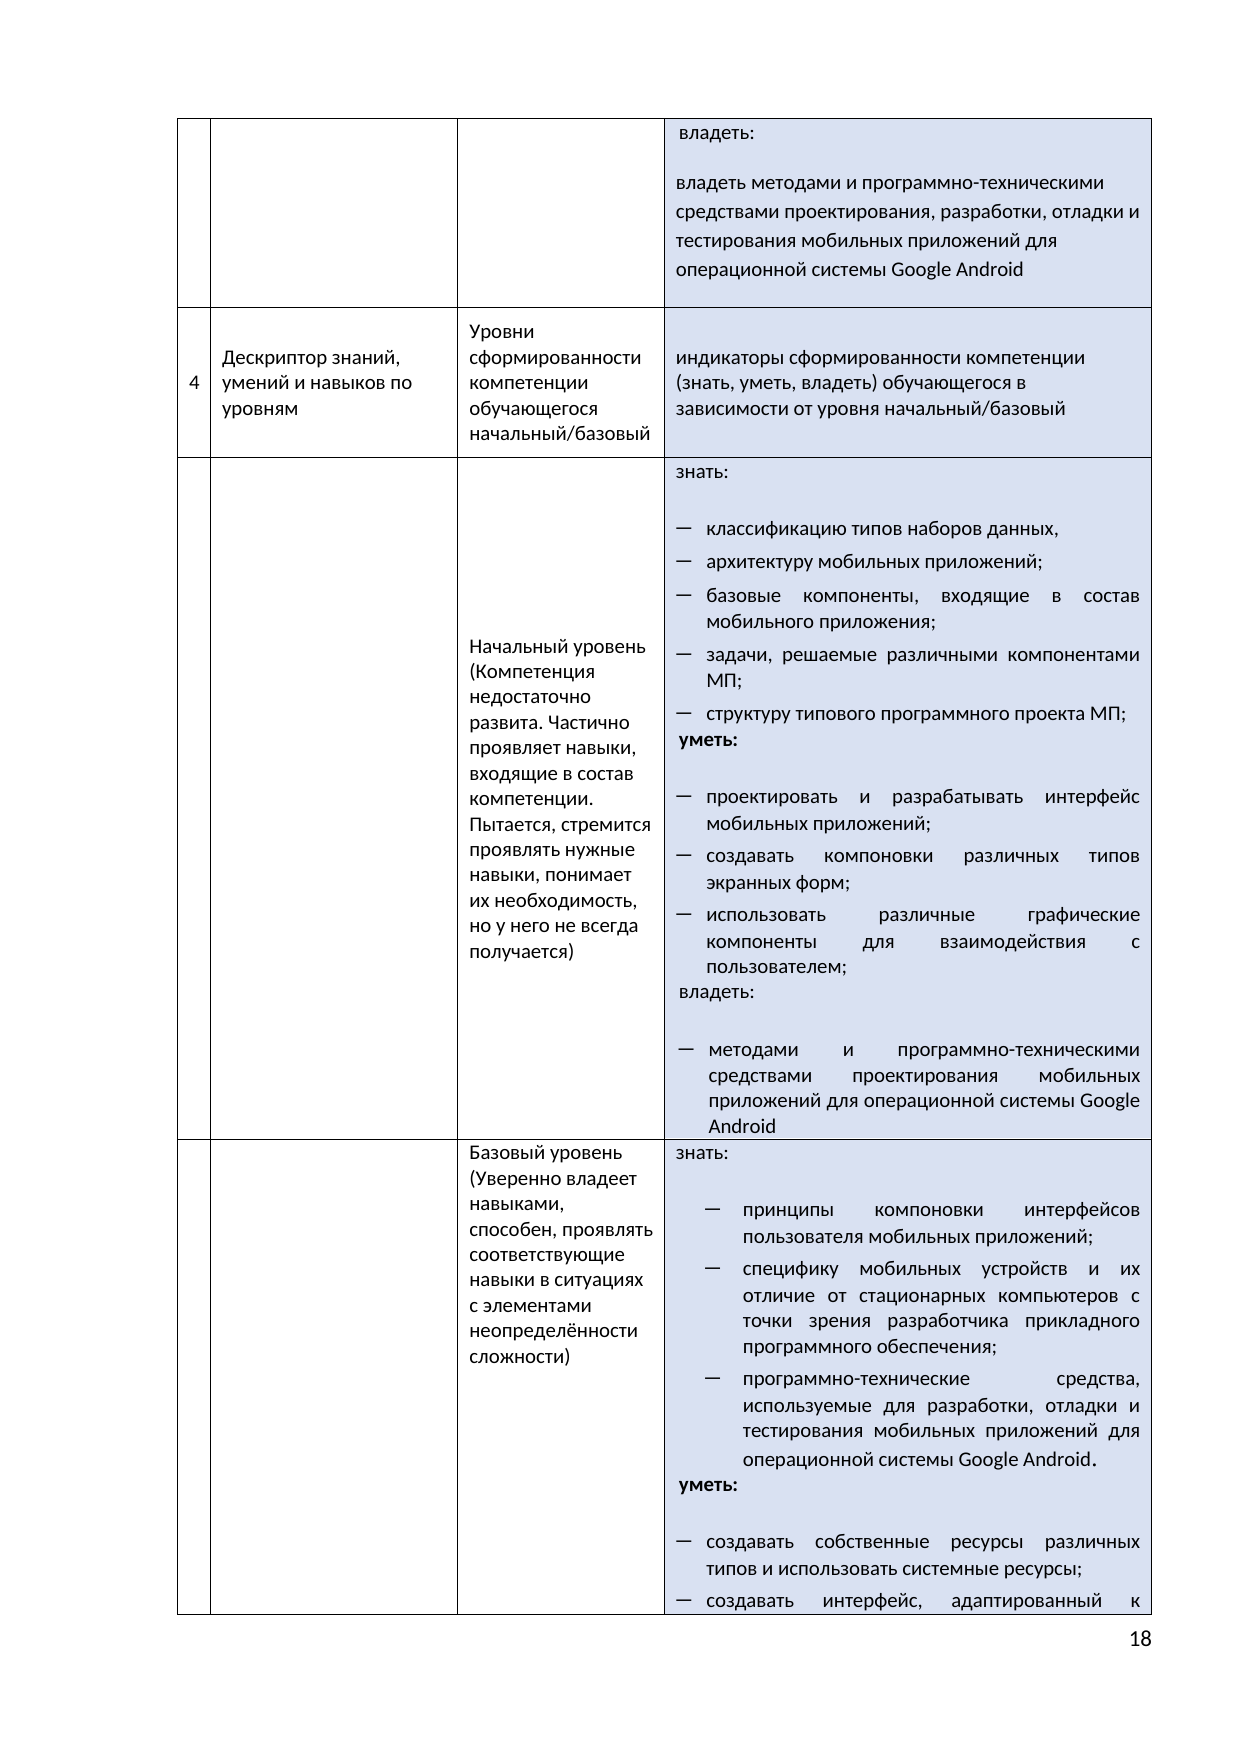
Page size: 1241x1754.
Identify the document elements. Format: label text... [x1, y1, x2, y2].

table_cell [458, 1140, 664, 1614]
table_cell [211, 1140, 457, 1614]
table_cell знать: классификацию типов наборов данных, архитектуру мобильных приложений; базовые компоненты, входящие в состав мобильного приложения; задачи, решаемые различными компонентами МП; структуру типового программного проекта МП; уметь: проектировать и разрабатывать интерфейс мобильных приложений; создавать компоновки различных типов экранных форм; использовать различные графические компоненты для взаимодействия с пользователем; владеть: методами и программно-техническими средствами проектирования мобильных приложений для операционной системы Google Android [665, 458, 1151, 1138]
table_cell 3 [178, 119, 210, 307]
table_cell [665, 119, 1151, 307]
table_cell [178, 1140, 210, 1614]
table_cell Дескриптор знаний, умений и навыков по уровням [211, 308, 457, 457]
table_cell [211, 119, 457, 307]
table_cell [211, 458, 457, 1138]
table_cell Уровни сформированности компетенции обучающегося начальный/базовый [458, 308, 664, 457]
table_cell 4 [178, 308, 210, 457]
table_cell Начальный уровень (Компетенция недостаточно развита. Частично проявляет навыки, входящие в состав компетенции. Пытается, стремится проявлять нужные навыки, понимает их необходимость, но у него не всегда получается) [458, 458, 664, 1138]
table_cell [178, 458, 210, 1138]
table_cell индикаторы сформированности компетенции (знать, уметь, владеть) обучающегося в зависимости от уровня начальный/базовый [665, 308, 1151, 457]
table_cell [665, 1140, 1151, 1614]
table_cell [458, 119, 664, 307]
